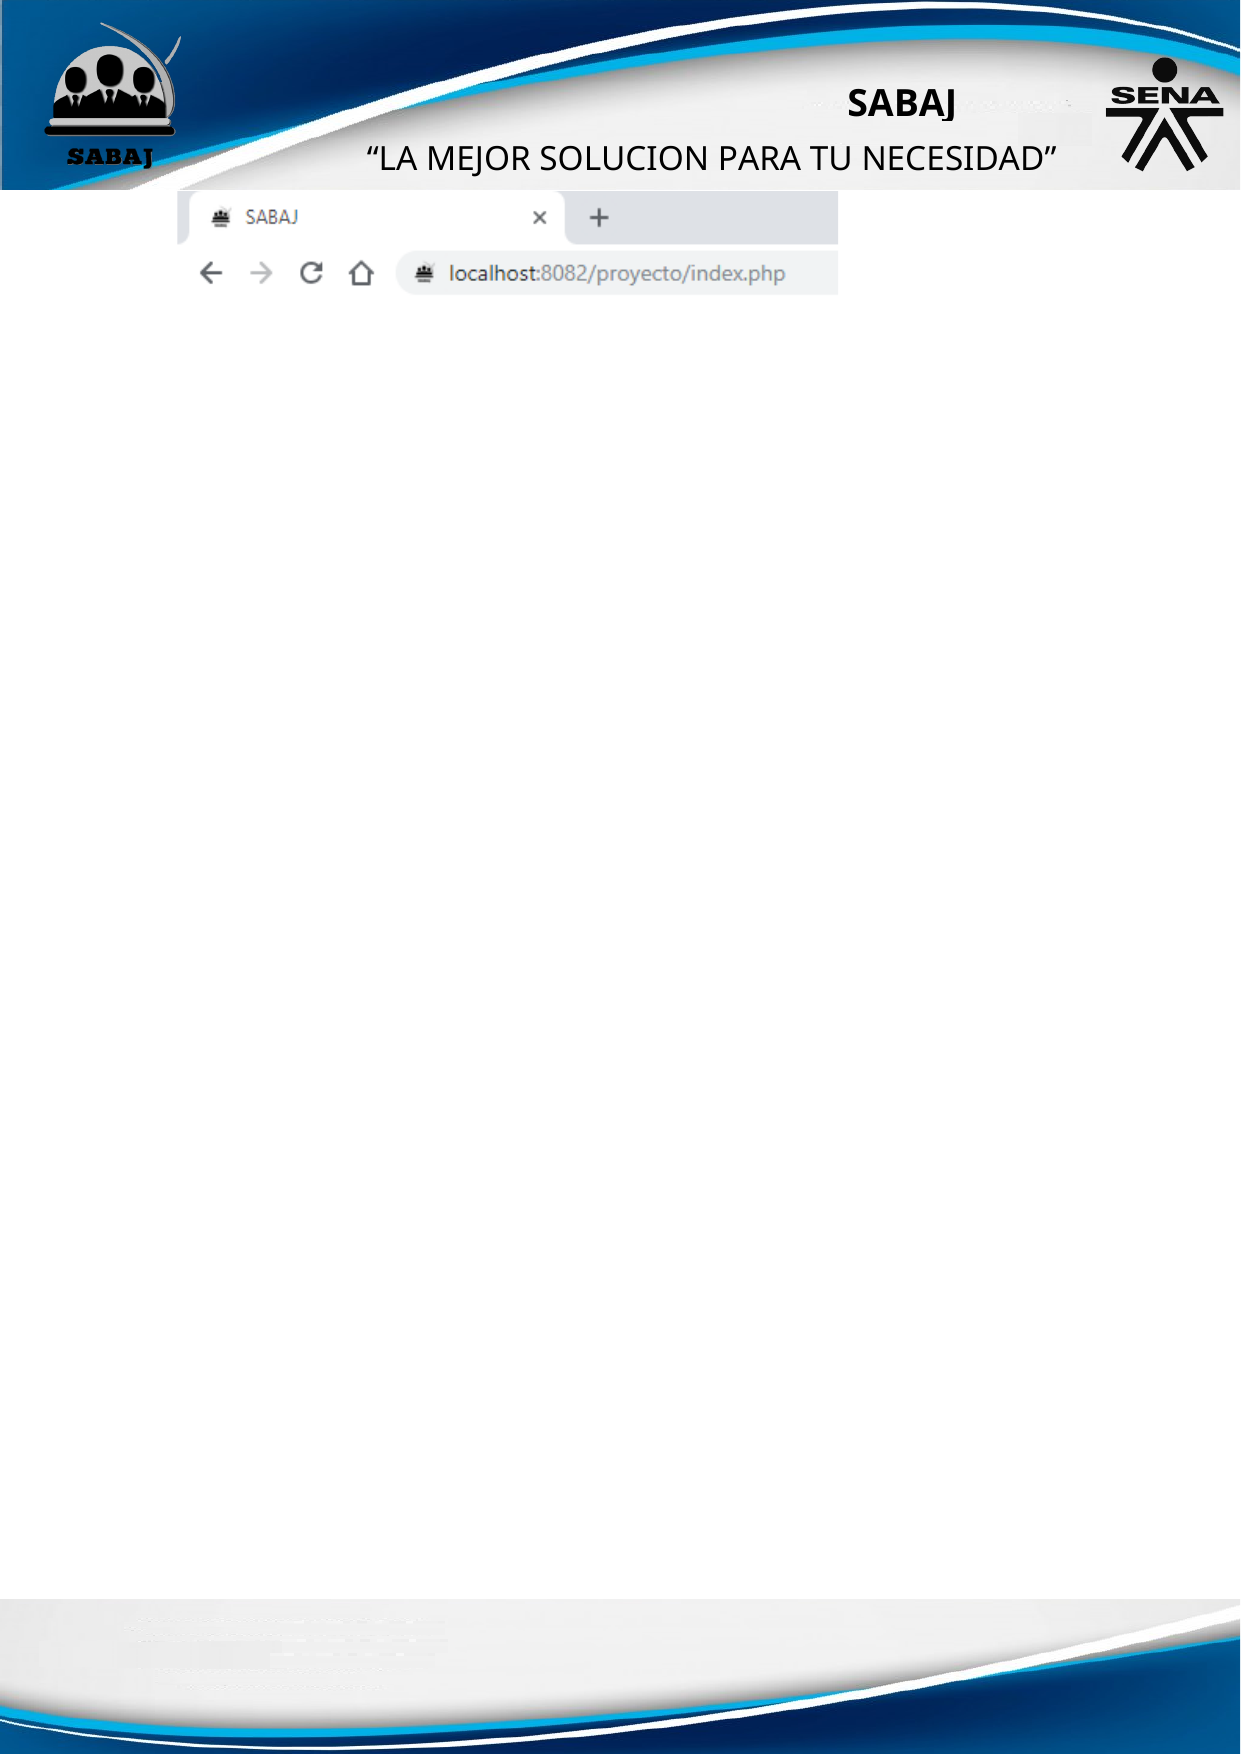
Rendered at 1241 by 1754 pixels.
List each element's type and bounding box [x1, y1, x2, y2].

picture [0, 0, 1241, 190]
picture [0, 1599, 1241, 1754]
